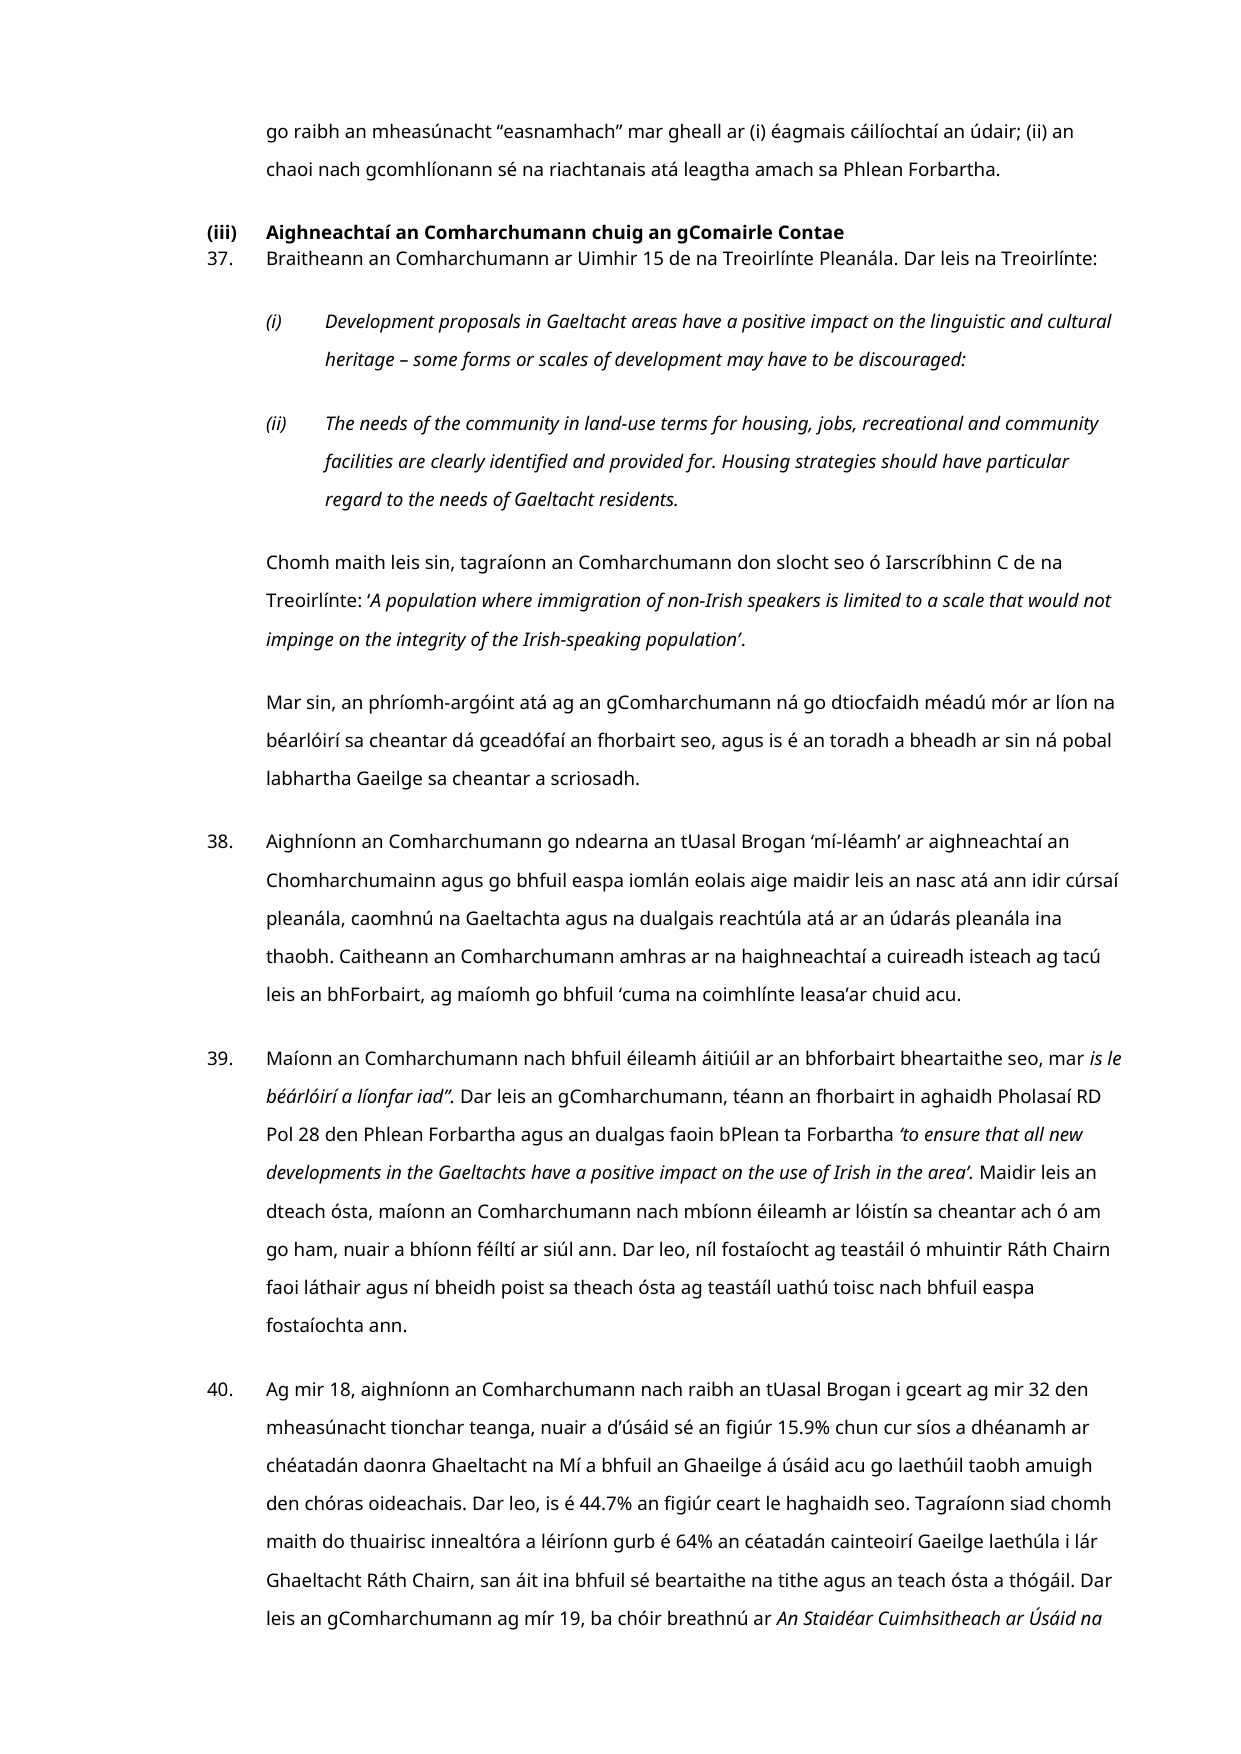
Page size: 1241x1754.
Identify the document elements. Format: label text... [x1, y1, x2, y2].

text (ii) The needs of the community in land-use terms for housing, jobs, recreational and community facilities are clearly identified and provided for. Housing strategies should have particular regard to the needs of Gaeltacht residents. [266, 410, 1122, 512]
text Mar sin, an phríomh-argóint atá ag an gComharchumann ná go dtiocfaidh méadú mór ar líon na béarlóirí sa cheantar dá gceadófaí an fhorbairt seo, agus is é an toradh a bheadh ar sin ná pobal labhartha Gaeilge sa cheantar a scriosadh. [207, 689, 1122, 791]
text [207, 1376, 1122, 1631]
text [207, 118, 1122, 182]
text 37. Braitheann an Comharchumann ar Uimhir 15 de na Treoirlínte Pleanála. Dar leis na Treoirlínte: [207, 245, 1122, 271]
text (i) Development proposals in Gaeltacht areas have a positive impact on the linguistic and cultural heritage – some forms or scales of development may have to be discouraged: [266, 308, 1122, 372]
text Chomh maith leis sin, tagraíonn an Comharchumann don slocht seo ó Iarscríbhinn C de na Treoirlínte: ‘A population where immigration of non-Irish speakers is limited to a scale that would not impinge on the integrity of the Irish-speaking population’. [207, 549, 1122, 651]
subtitle (iii) Aighneachtaí an Comharchumann chuig an gComairle Contae [207, 219, 1122, 245]
text 38. Aighníonn an Comharchumann go ndearna an tUasal Brogan ‘mí-léamh’ ar aighneachtaí an Chomharchumainn agus go bhfuil easpa iomlán eolais aige maidir leis an nasc atá ann idir cúrsaí pleanála, caomhnú na Gaeltachta agus na dualgais reachtúla atá ar an údarás pleanála ina thaobh. Caitheann an Comharchumann amhras ar na haighneachtaí a cuireadh isteach ag tacú leis an bhForbairt, ag maíomh go bhfuil ‘cuma na coimhlínte leasa’ar chuid acu. [207, 829, 1122, 1007]
text 39. Maíonn an Comharchumann nach bhfuil éileamh áitiúil ar an bhforbairt bheartaithe seo, mar is le béárlóirí a líonfar iad”. Dar leis an gComharchumann, téann an fhorbairt in aghaidh Pholasaí RD Pol 28 den Phlean Forbartha agus an dualgas faoin bPlean ta Forbartha ‘to ensure that all new developments in the Gaeltachts have a positive impact on the use of Irish in the area’. Maidir leis an dteach ósta, maíonn an Comharchumann nach mbíonn éileamh ar lóistín sa cheantar ach ó am go ham, nuair a bhíonn féíltí ar siúl ann. Dar leo, níl fostaíocht ag teastáil ó mhuintir Ráth Chairn faoi láthair agus ní bheidh poist sa theach ósta ag teastáíl uathú toisc nach bhfuil easpa fostaíochta ann. [207, 1045, 1122, 1338]
